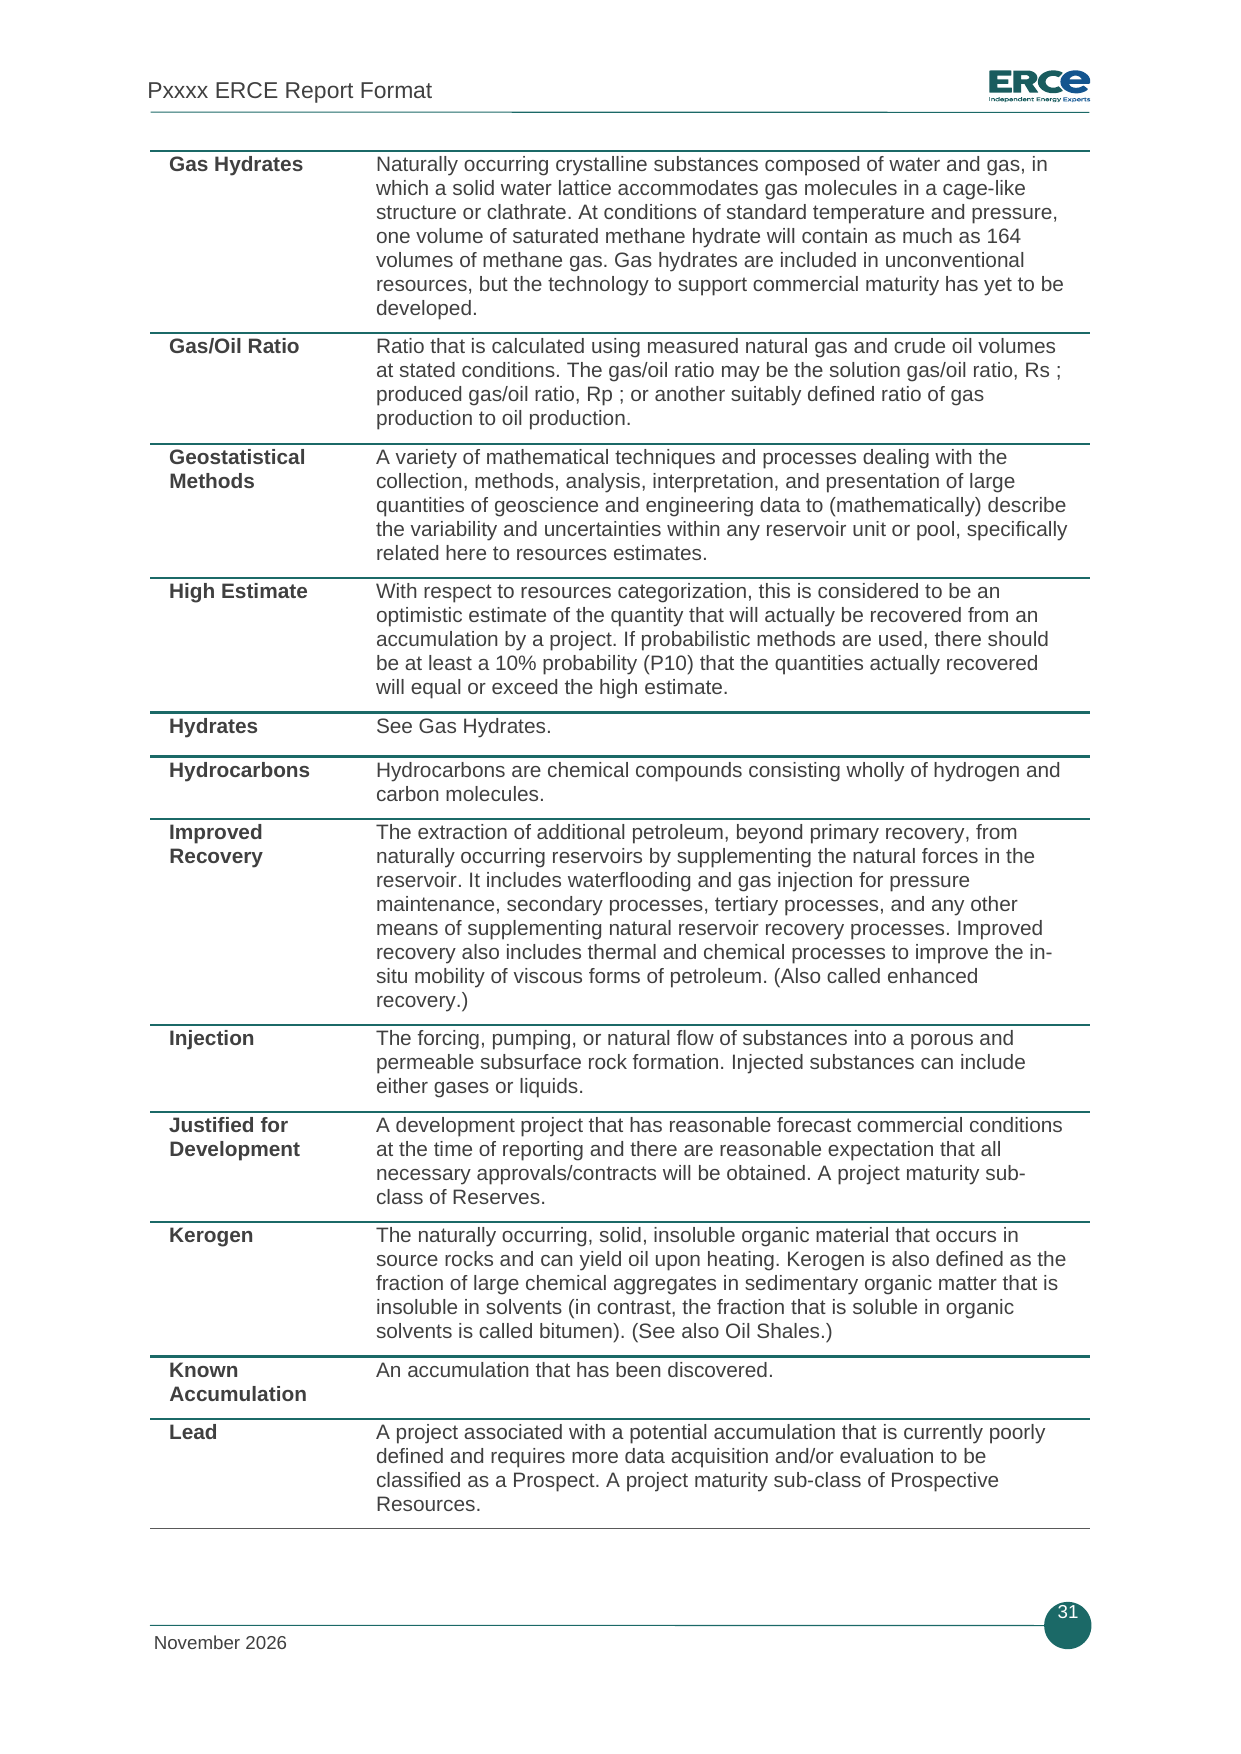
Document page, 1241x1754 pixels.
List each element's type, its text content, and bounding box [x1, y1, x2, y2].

table_cell See Gas Hydrates. [357, 714, 1090, 755]
table_cell Hydrates [150, 714, 357, 755]
table_cell Justified for Development [150, 1113, 357, 1221]
table_cell Geostatistical Methods [150, 445, 357, 577]
table_cell With respect to resources categorization, this is considered to be an optimistic estimate of the quantity that will actually be recovered from an accumulation by a project. If probabilistic methods are used, there should be at least a 10% probability (P10) that the quantities actually recovered will equal or exceed the high estimate. [357, 579, 1090, 711]
table_cell Gas Hydrates [150, 152, 357, 332]
table_cell Kerogen [150, 1223, 357, 1355]
table_cell An accumulation that has been discovered. [357, 1358, 1090, 1418]
table_cell High Estimate [150, 579, 357, 711]
table_cell The forcing, pumping, or natural flow of substances into a porous and permeable subsurface rock formation. Injected substances can include either gases or liquids. [357, 1026, 1090, 1111]
table_cell The extraction of additional petroleum, beyond primary recovery, from naturally occurring reservoirs by supplementing the natural forces in the reservoir. It includes waterflooding and gas injection for pressure maintenance, secondary processes, tertiary processes, and any other means of supplementing natural reservoir recovery processes. Improved recovery also includes thermal and chemical processes to improve the in-situ mobility of viscous forms of petroleum. (Also called enhanced recovery.) [357, 820, 1090, 1024]
table_cell Injection [150, 1026, 357, 1111]
table_cell Improved Recovery [150, 820, 357, 1024]
table_cell Ratio that is calculated using measured natural gas and crude oil volumes at stated conditions. The gas/oil ratio may be the solution gas/oil ratio, Rs ; produced gas/oil ratio, Rp ; or another suitably defined ratio of gas production to oil production. [357, 334, 1090, 443]
table_cell Hydrocarbons [150, 758, 357, 818]
table_cell Lead [150, 1420, 357, 1528]
table_cell Hydrocarbons are chemical compounds consisting wholly of hydrogen and carbon molecules. [357, 758, 1090, 818]
table_cell A development project that has reasonable forecast commercial conditions at the time of reporting and there are reasonable expectation that all necessary approvals/contracts will be obtained. A project maturity sub-class of Reserves. [357, 1113, 1090, 1221]
table_cell A variety of mathematical techniques and processes dealing with the collection, methods, analysis, interpretation, and presentation of large quantities of geoscience and engineering data to (mathematically) describe the variability and uncertainties within any reservoir unit or pool, specifically related here to resources estimates. [357, 445, 1090, 577]
table_cell The naturally occurring, solid, insoluble organic material that occurs in source rocks and can yield oil upon heating. Kerogen is also defined as the fraction of large chemical aggregates in sedimentary organic matter that is insoluble in solvents (in contrast, the fraction that is soluble in organic solvents is called bitumen). (See also Oil Shales.) [357, 1223, 1090, 1355]
table_cell Known Accumulation [150, 1358, 357, 1418]
table_cell Naturally occurring crystalline substances composed of water and gas, in which a solid water lattice accommodates gas molecules in a cage-like structure or clathrate. At conditions of standard temperature and pressure, one volume of saturated methane hydrate will contain as much as 164 volumes of methane gas. Gas hydrates are included in unconventional resources, but the technology to support commercial maturity has yet to be developed. [357, 152, 1090, 332]
table_cell Gas/Oil Ratio [150, 334, 357, 443]
table_cell A project associated with a potential accumulation that is currently poorly defined and requires more data acquisition and/or evaluation to be classified as a Prospect. A project maturity sub-class of Prospective Resources. [357, 1420, 1090, 1528]
